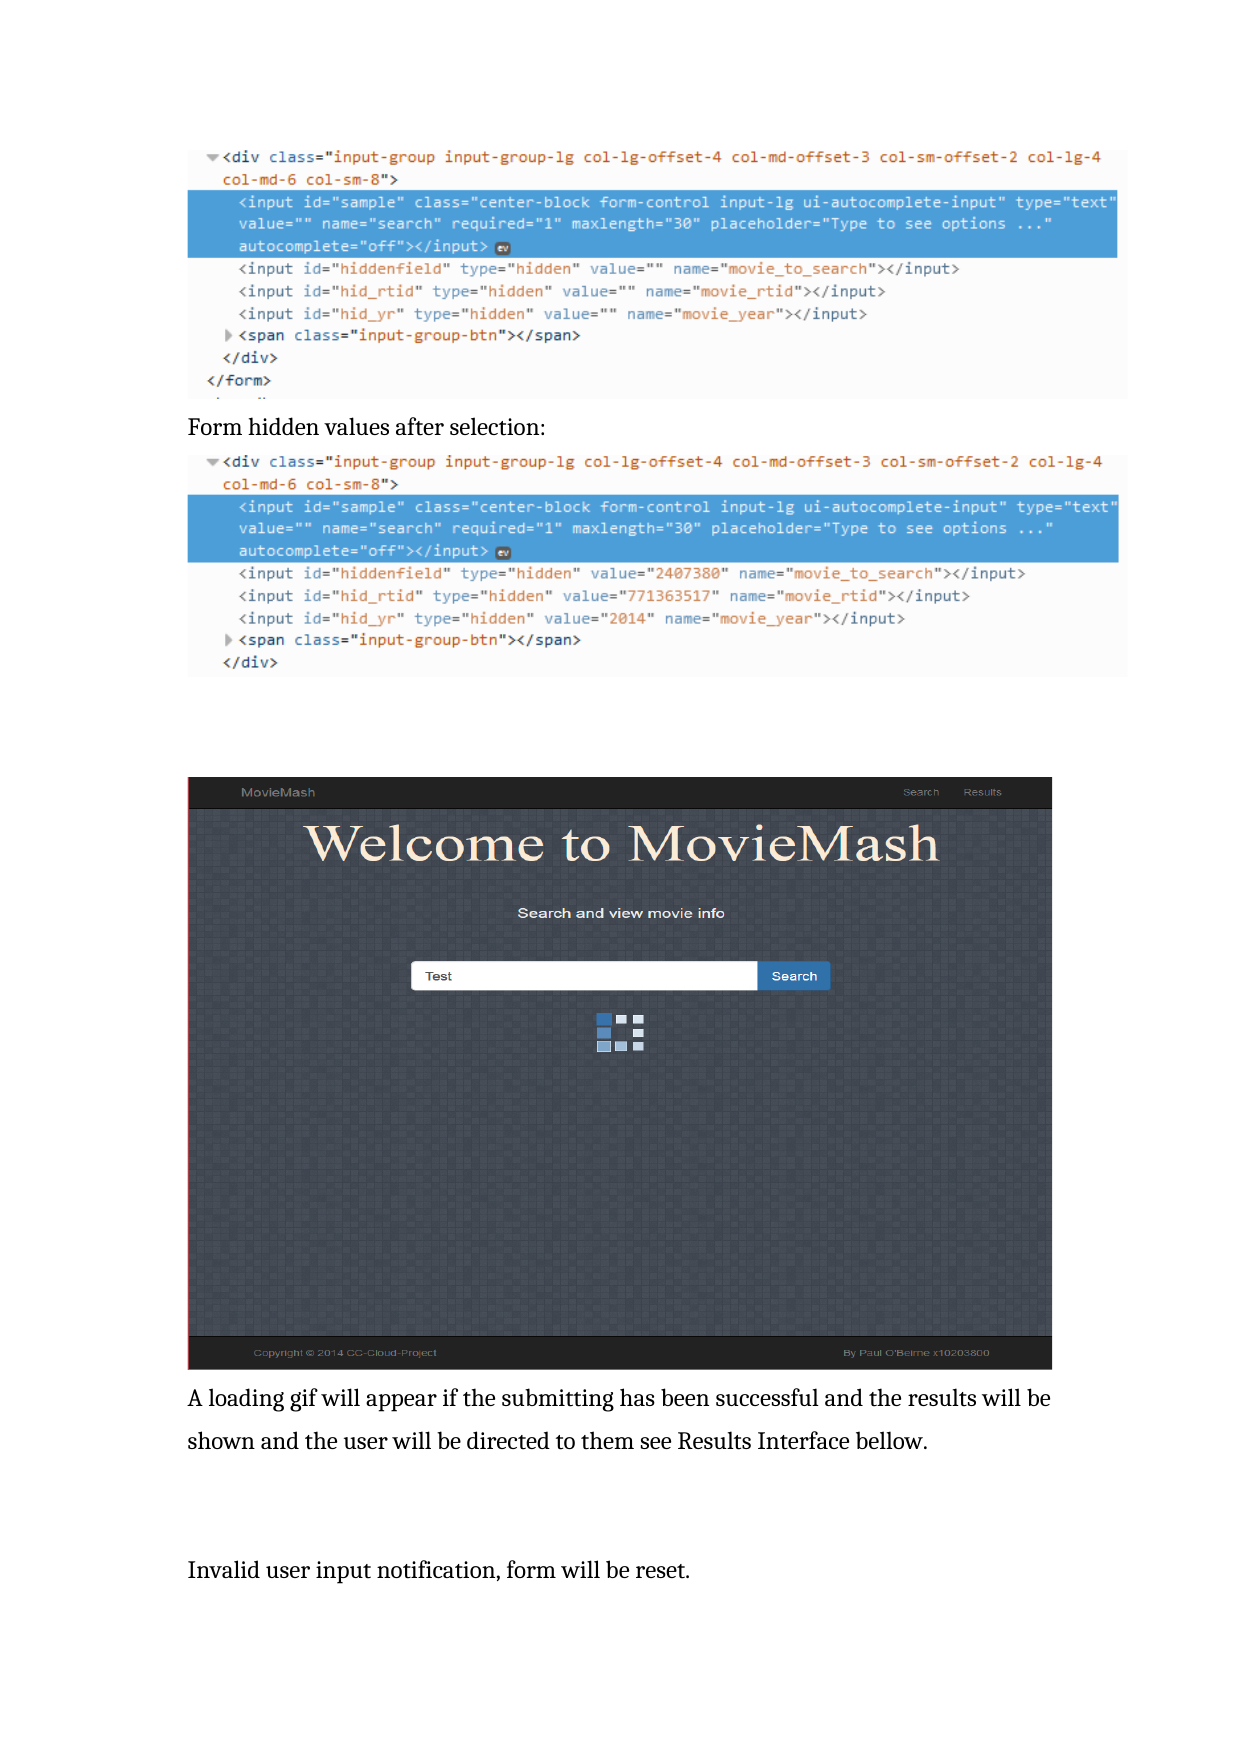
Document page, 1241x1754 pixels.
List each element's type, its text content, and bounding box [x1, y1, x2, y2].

text Form hidden values after selection: [187, 413, 1053, 441]
picture [187, 150, 1128, 399]
picture [187, 777, 1053, 1370]
text A loading gif will appear if the submitting has been successful and the results will be shown and the user will be directed to them see Results Interface bellow. [187, 1383, 1053, 1455]
text Invalid user input notification, form will be reset. [187, 1556, 1053, 1585]
picture [187, 455, 1128, 677]
